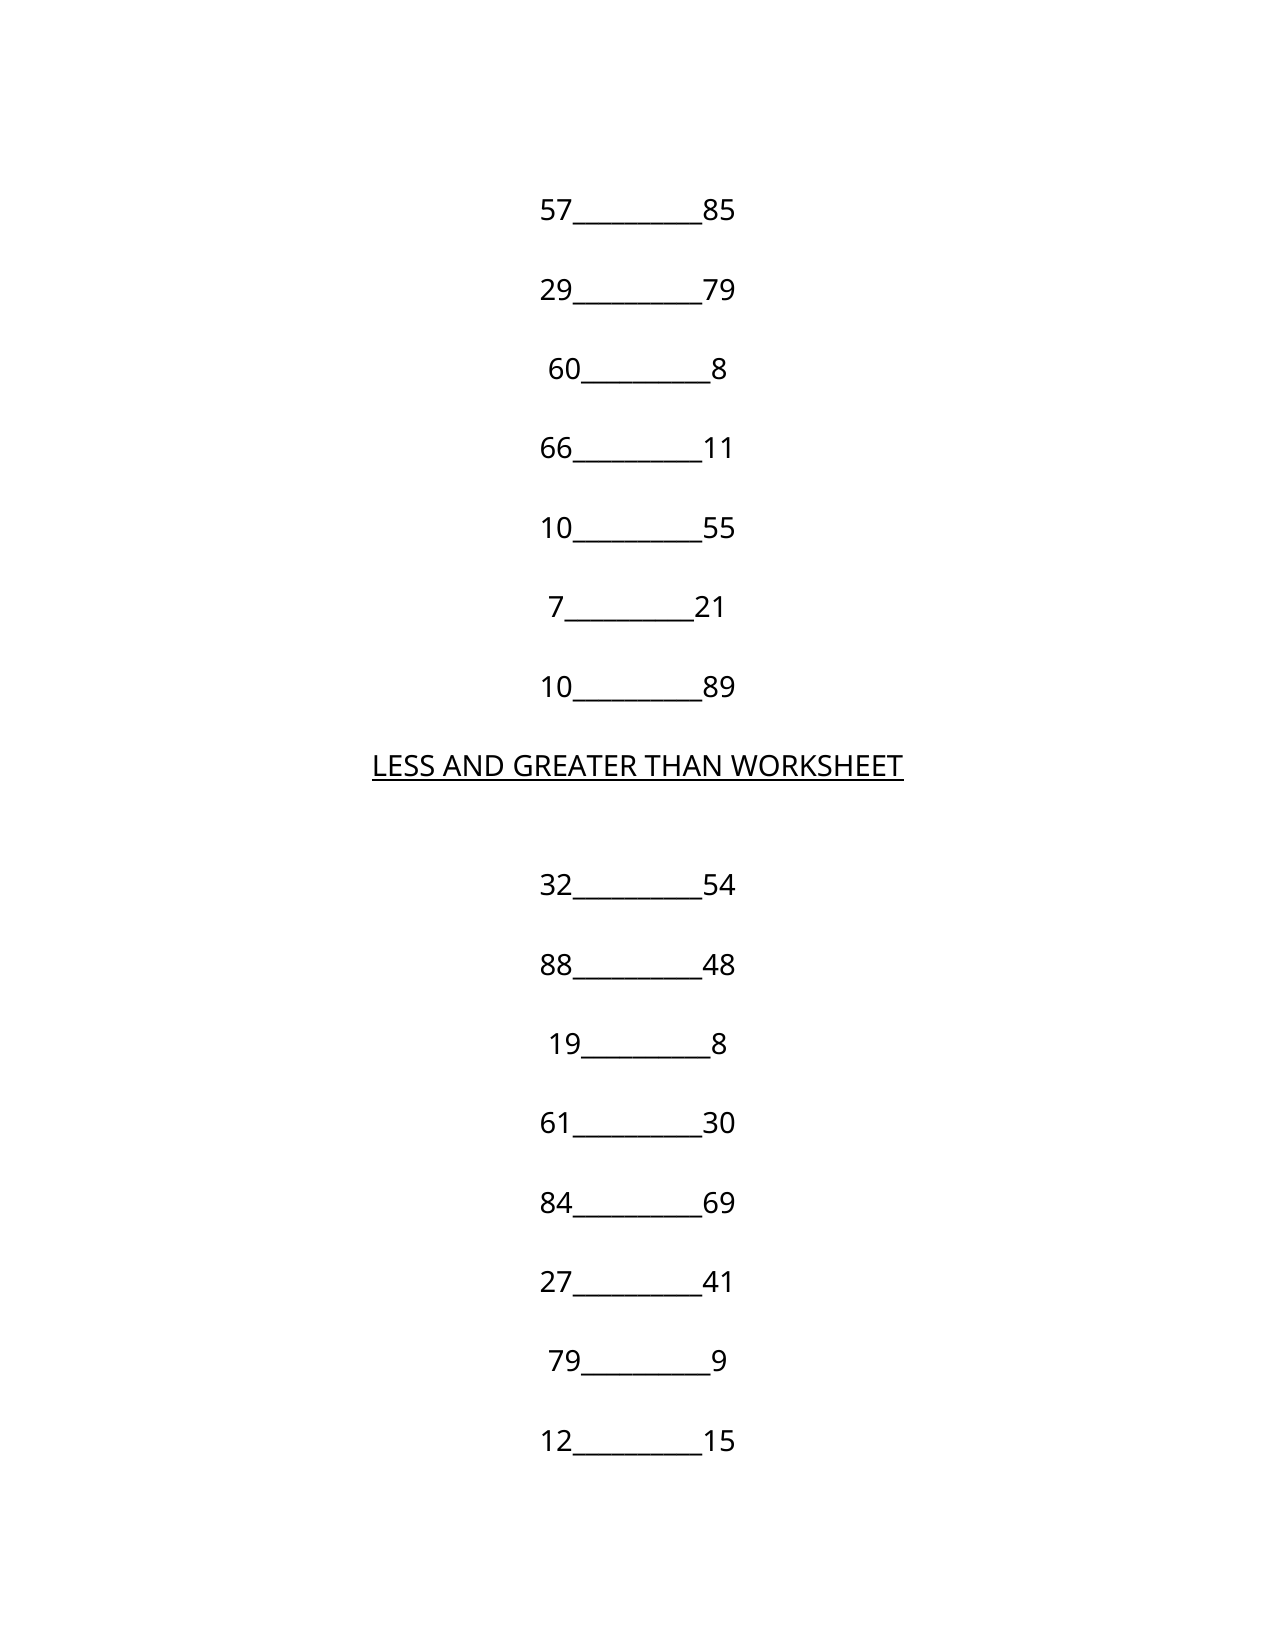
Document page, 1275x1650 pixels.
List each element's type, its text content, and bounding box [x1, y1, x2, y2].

text 57__________85 [150, 190, 1125, 229]
text 12__________15 [150, 1420, 1125, 1460]
text 19__________8 [150, 1023, 1125, 1063]
text 60__________8 [150, 348, 1125, 388]
text 61__________30 [150, 1102, 1125, 1142]
text LESS AND GREATER THAN WORKSHEET [150, 745, 1125, 785]
text 32__________54 [150, 864, 1125, 904]
text 27__________41 [150, 1261, 1125, 1301]
text 84__________69 [150, 1182, 1125, 1222]
text 88__________48 [150, 944, 1125, 983]
text 29__________79 [150, 269, 1125, 309]
text 10__________89 [150, 666, 1125, 706]
text 10__________55 [150, 507, 1125, 547]
text 7__________21 [150, 587, 1125, 626]
text 66__________11 [150, 428, 1125, 467]
text 79__________9 [150, 1341, 1125, 1380]
